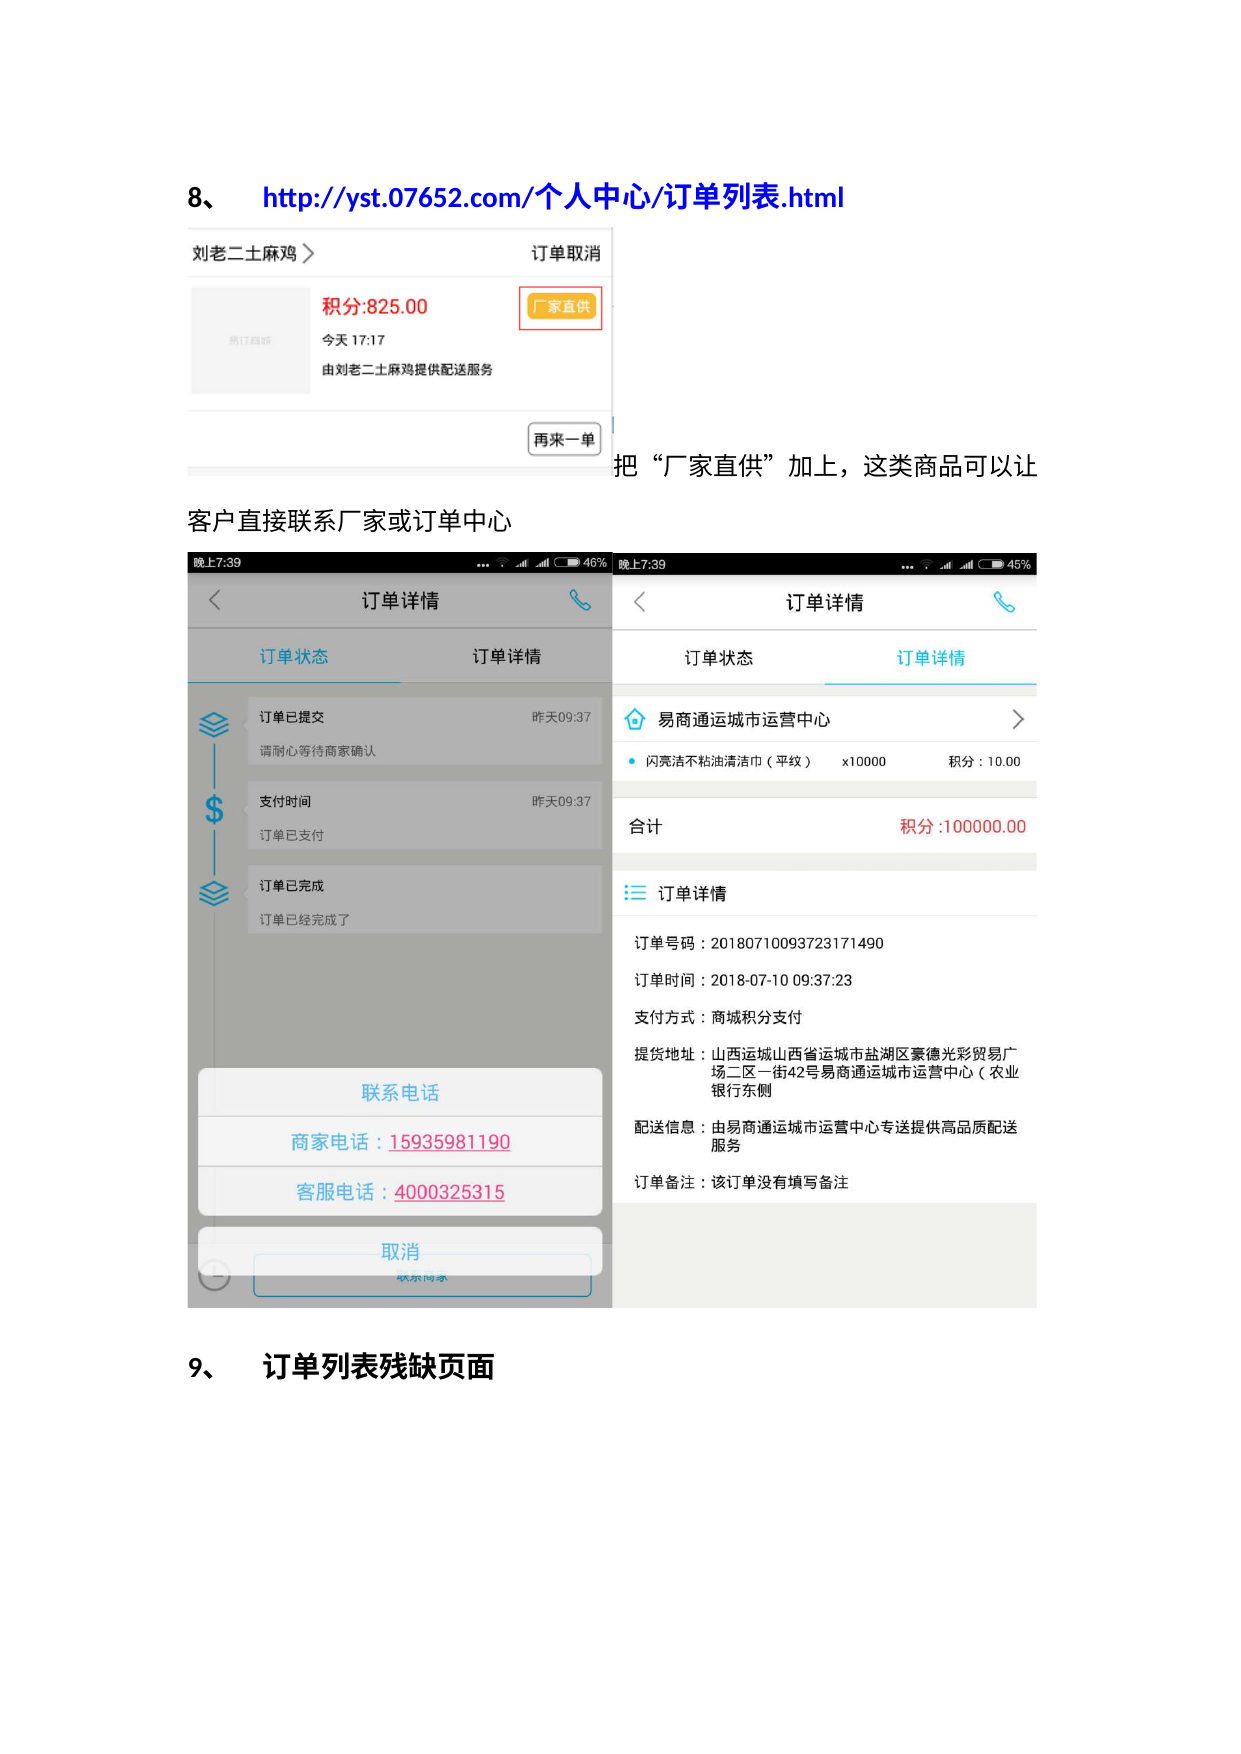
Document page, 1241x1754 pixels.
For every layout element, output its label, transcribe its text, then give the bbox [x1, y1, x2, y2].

list http://yst.07652.com/个人中心/订单列表.html [187, 162, 1053, 227]
picture [187, 552, 1037, 1308]
picture [187, 227, 614, 476]
list 订单列表残缺页面 [187, 1332, 1053, 1397]
